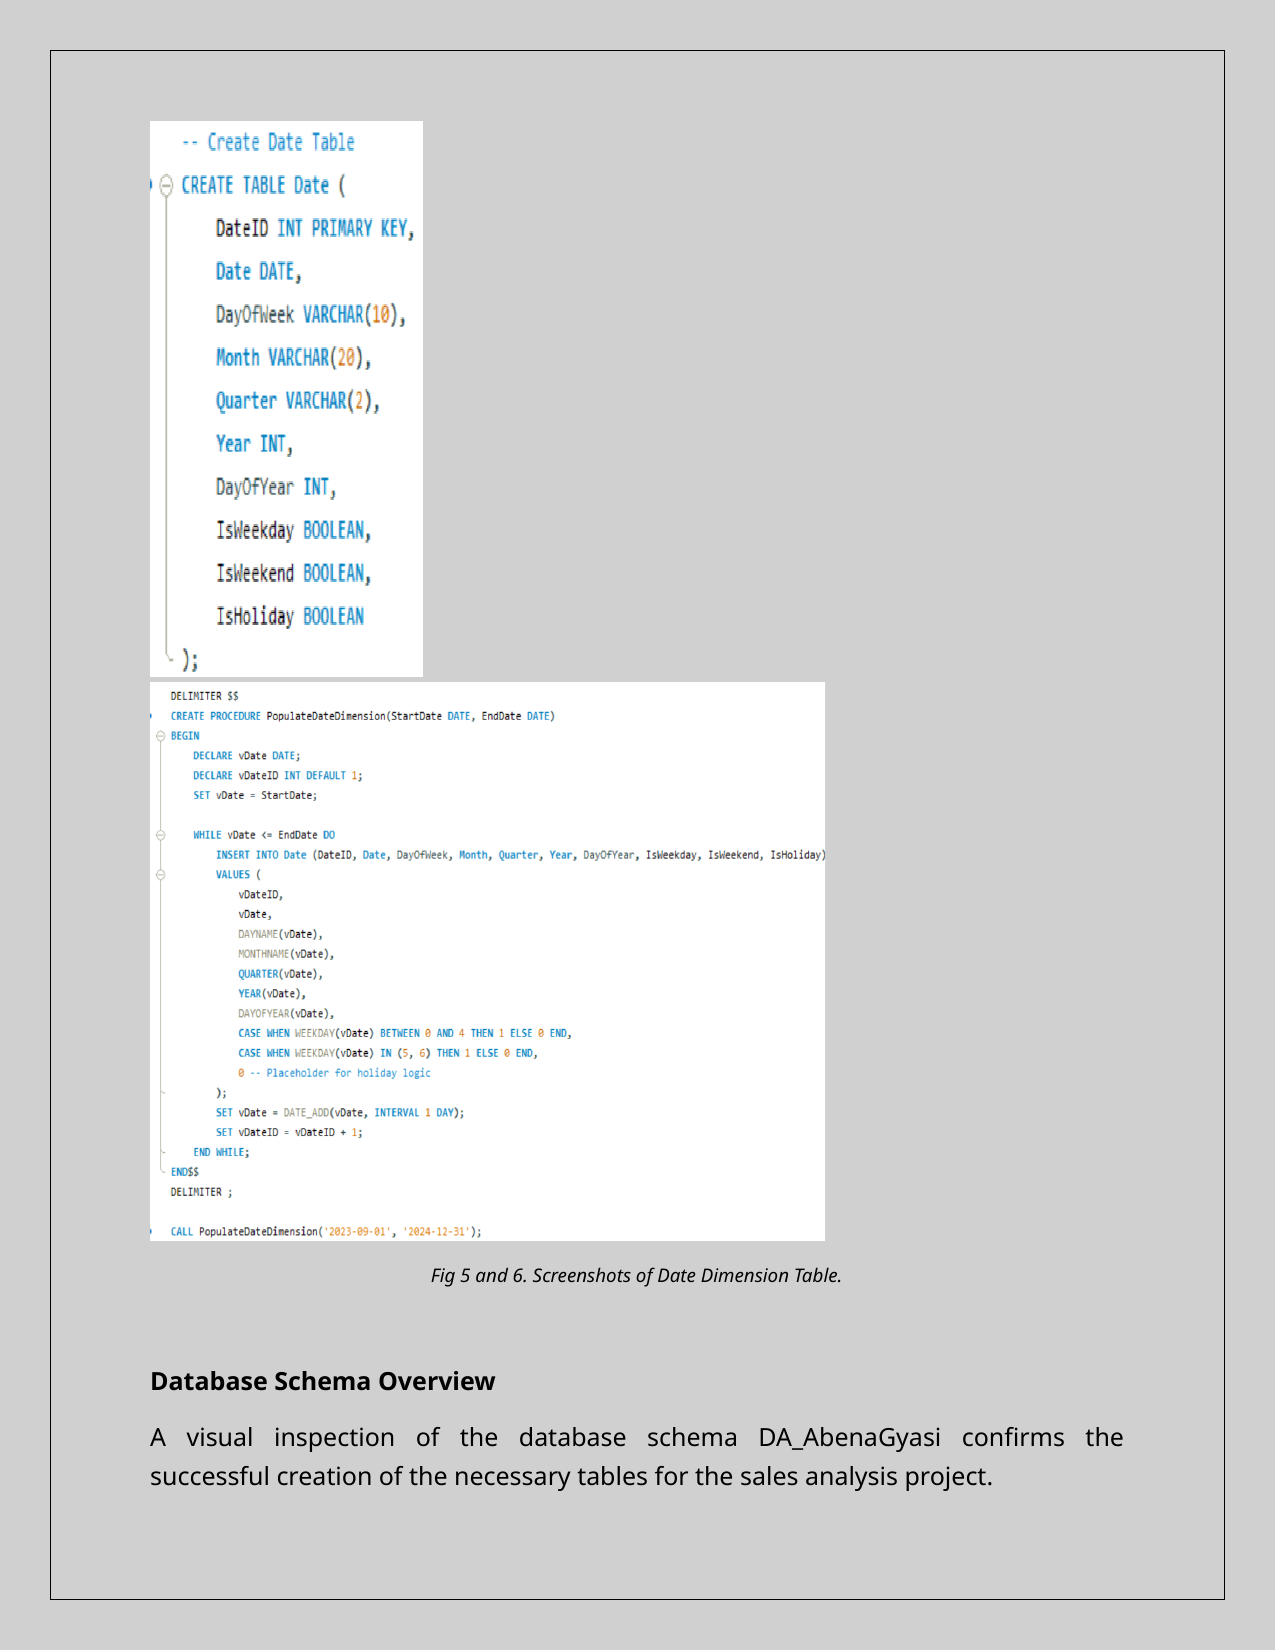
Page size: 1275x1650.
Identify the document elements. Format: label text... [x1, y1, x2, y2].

text Fig 5 and 6. Screenshots of Date Dimension Table. [150, 1262, 1125, 1288]
picture [150, 121, 423, 677]
text A visual inspection of the database schema DA_AbenaGyasi confirms the successful creation of the necessary tables for the sales analysis project. [150, 1420, 1125, 1493]
picture [150, 682, 826, 1241]
text Database Schema Overview [150, 1364, 1125, 1398]
